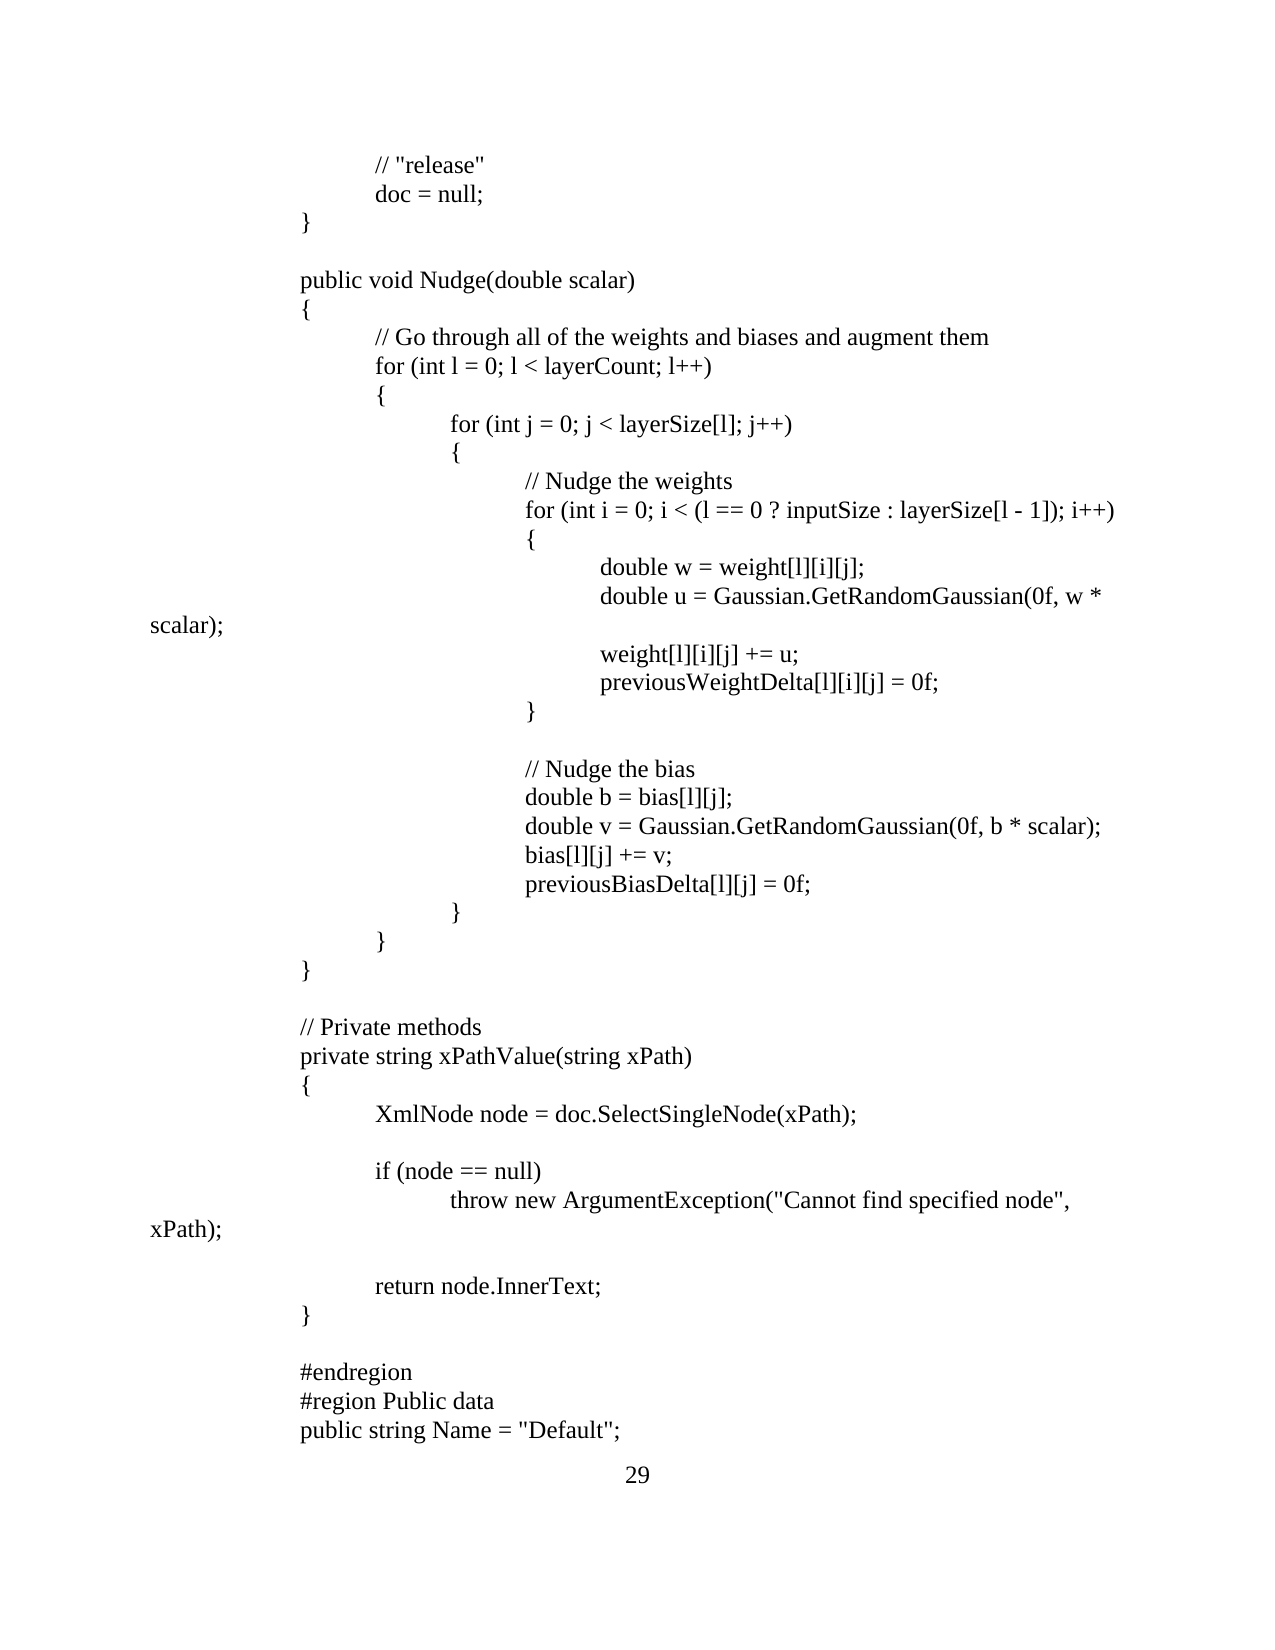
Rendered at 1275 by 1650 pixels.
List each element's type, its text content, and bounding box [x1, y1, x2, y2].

text double v = Gaussian.GetRandomGaussian(0f, b * scalar); [150, 811, 1125, 840]
text #endregion [150, 1357, 1125, 1386]
text doc = null; [150, 179, 1125, 207]
text { [150, 380, 1125, 409]
text { [150, 437, 1125, 466]
text // Nudge the weights [150, 466, 1125, 495]
text // Private methods [150, 1012, 1125, 1041]
text bias[l][j] += v; [150, 840, 1125, 869]
text } [150, 926, 1125, 955]
text XmlNode node = doc.SelectSingleNode(xPath); [150, 1099, 1125, 1127]
text for (int i = 0; i < (l == 0 ? inputSize : layerSize[l - 1]); i++) [150, 495, 1125, 524]
text if (node == null) [150, 1156, 1125, 1185]
text previousBiasDelta[l][j] = 0f; [150, 869, 1125, 897]
text } [150, 955, 1125, 984]
text private string xPathValue(string xPath) [150, 1041, 1125, 1070]
text } [150, 207, 1125, 236]
text for (int j = 0; j < layerSize[l]; j++) [150, 409, 1125, 437]
text for (int l = 0; l < layerCount; l++) [150, 351, 1125, 380]
text previousWeightDelta[l][i][j] = 0f; [150, 667, 1125, 696]
text } [150, 696, 1125, 725]
text public void Nudge(double scalar) [150, 265, 1125, 294]
text // "release" [150, 150, 1125, 179]
text double b = bias[l][j]; [150, 782, 1125, 811]
text public string Name = "Default"; [150, 1415, 1125, 1444]
text return node.InnerText; [150, 1271, 1125, 1300]
text { [150, 1070, 1125, 1099]
text double u = Gaussian.GetRandomGaussian(0f, w * scalar); [150, 581, 1125, 639]
text { [150, 294, 1125, 322]
text throw new ArgumentException("Cannot find specified node", xPath); [150, 1185, 1125, 1242]
text } [150, 897, 1125, 926]
text // Nudge the bias [150, 754, 1125, 782]
text double w = weight[l][i][j]; [150, 552, 1125, 581]
text #region Public data [150, 1386, 1125, 1415]
text weight[l][i][j] += u; [150, 639, 1125, 667]
text } [150, 1300, 1125, 1329]
text // Go through all of the weights and biases and augment them [150, 322, 1125, 351]
text { [150, 524, 1125, 552]
